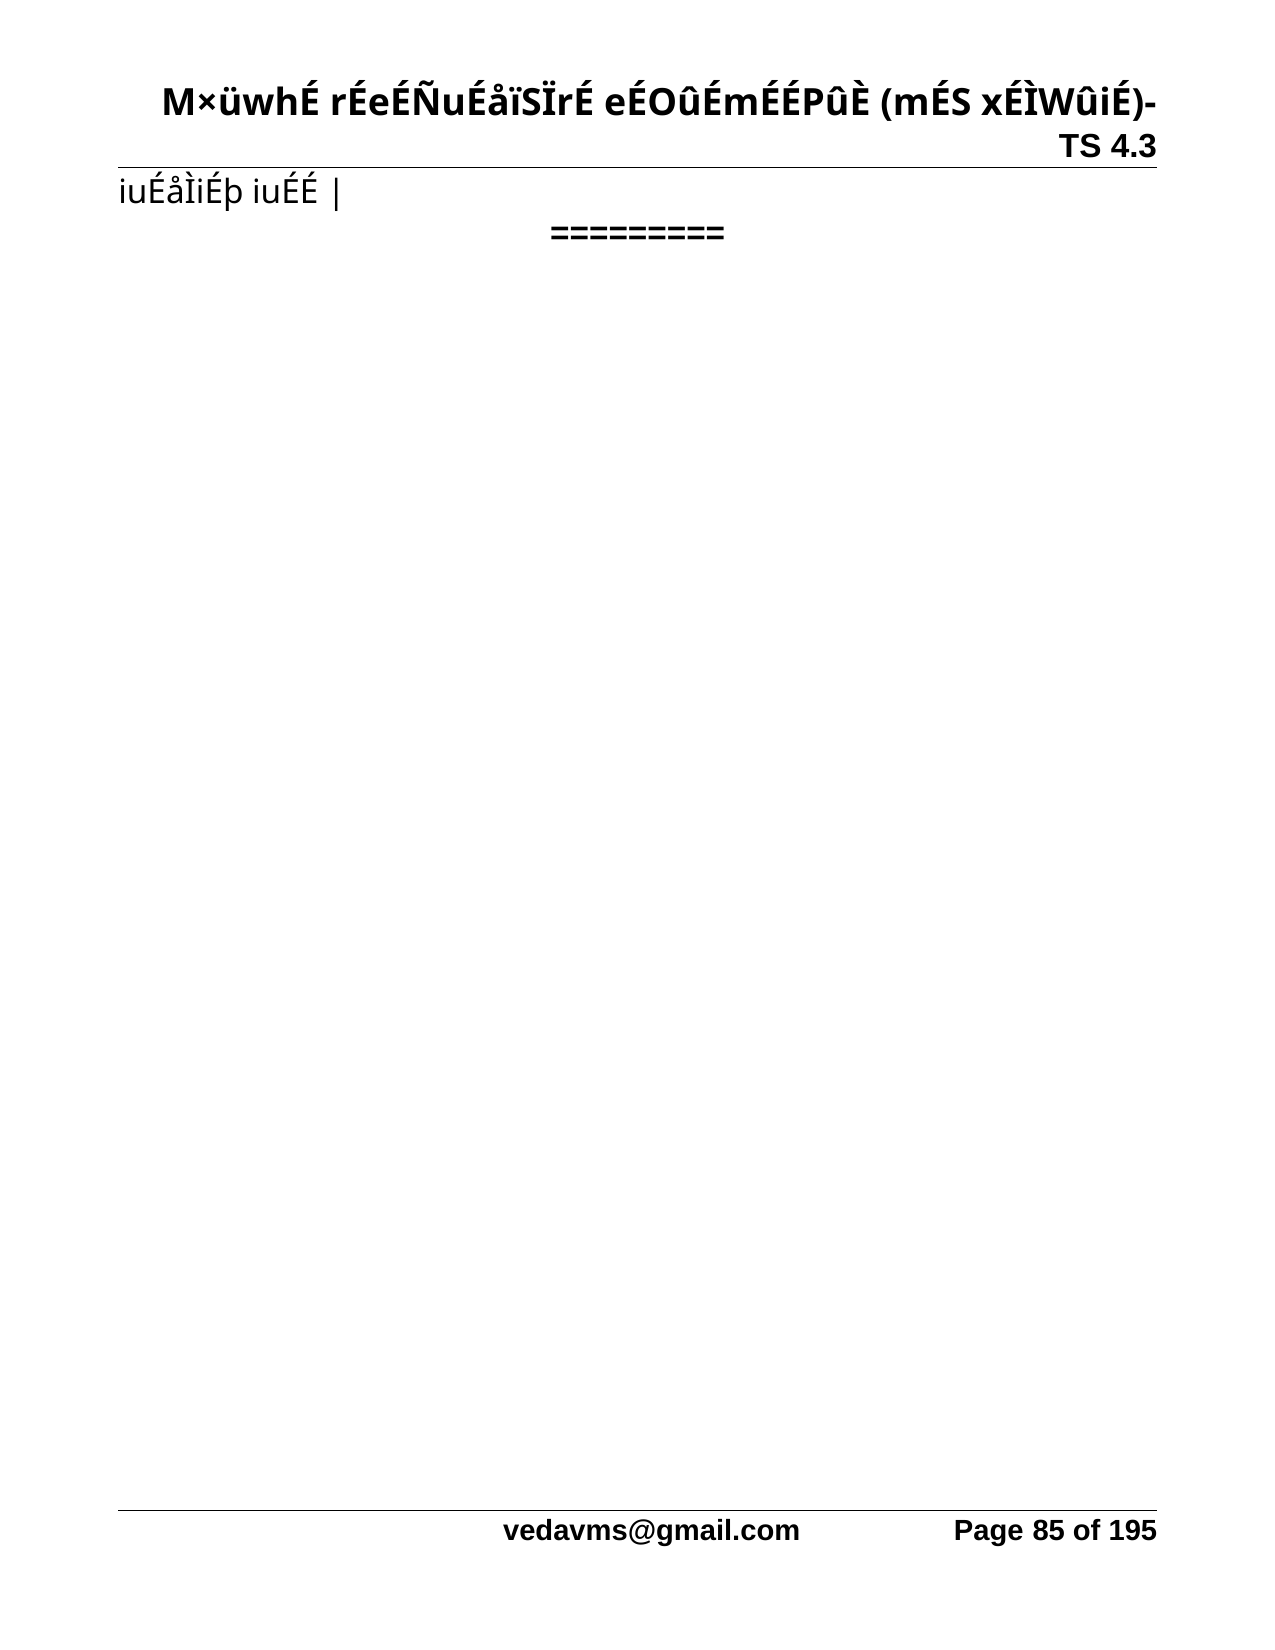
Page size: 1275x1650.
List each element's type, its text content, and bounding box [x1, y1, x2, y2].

text ========= [118, 213, 1157, 251]
text iuÉåÌiÉþ iuÉÉ | [118, 168, 1157, 213]
